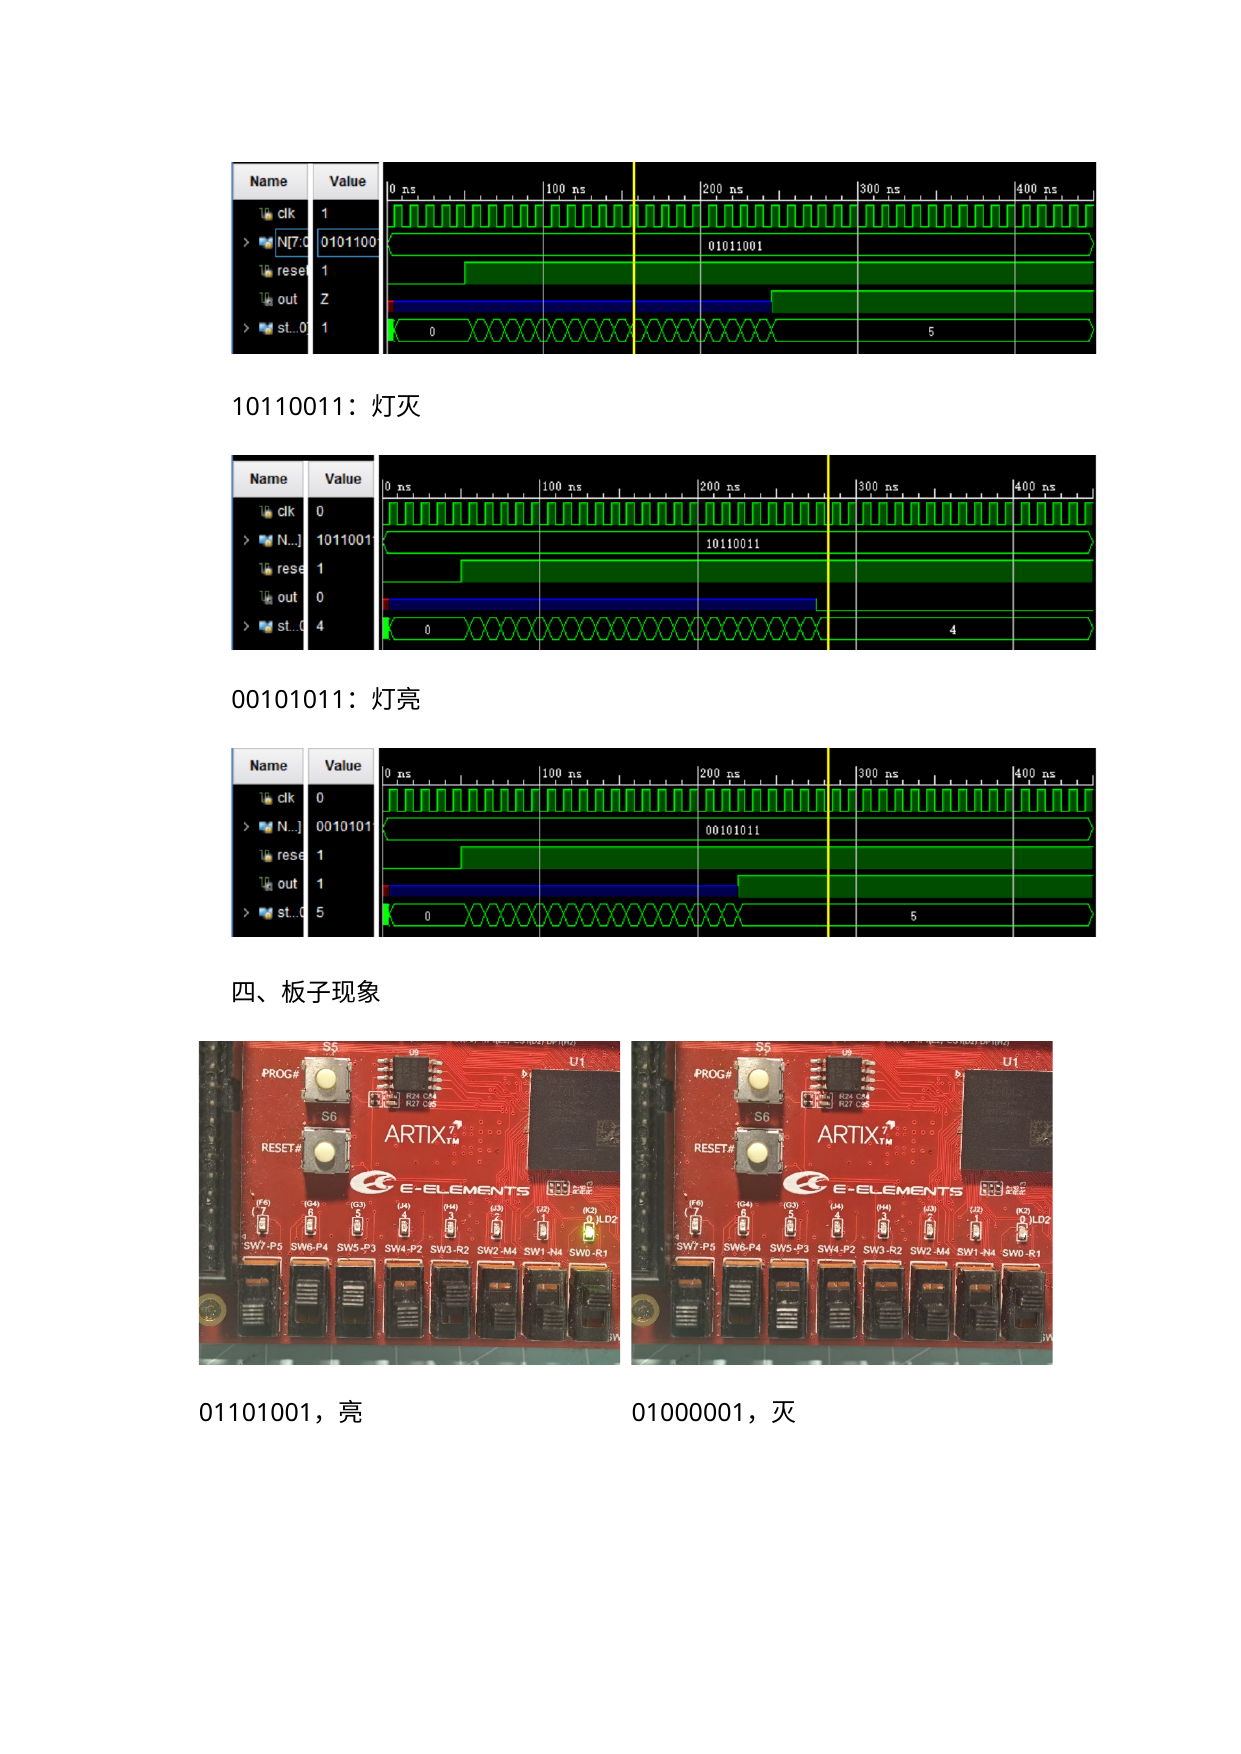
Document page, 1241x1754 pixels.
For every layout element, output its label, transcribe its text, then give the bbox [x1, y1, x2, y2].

text 00101011：灯亮 [187, 665, 1053, 730]
table_cell 01101001，亮 [188, 1379, 620, 1456]
picture [198, 1041, 621, 1365]
text 10110011：灯灭 [187, 372, 1053, 437]
table_header [620, 1041, 1053, 1378]
picture [231, 455, 1097, 650]
picture [231, 748, 1097, 937]
table_cell 01000001，灭 [620, 1379, 1053, 1456]
picture [231, 162, 1097, 354]
text 四、板子现象 [187, 958, 1053, 1023]
picture [631, 1041, 1053, 1365]
table_header [188, 1041, 620, 1378]
